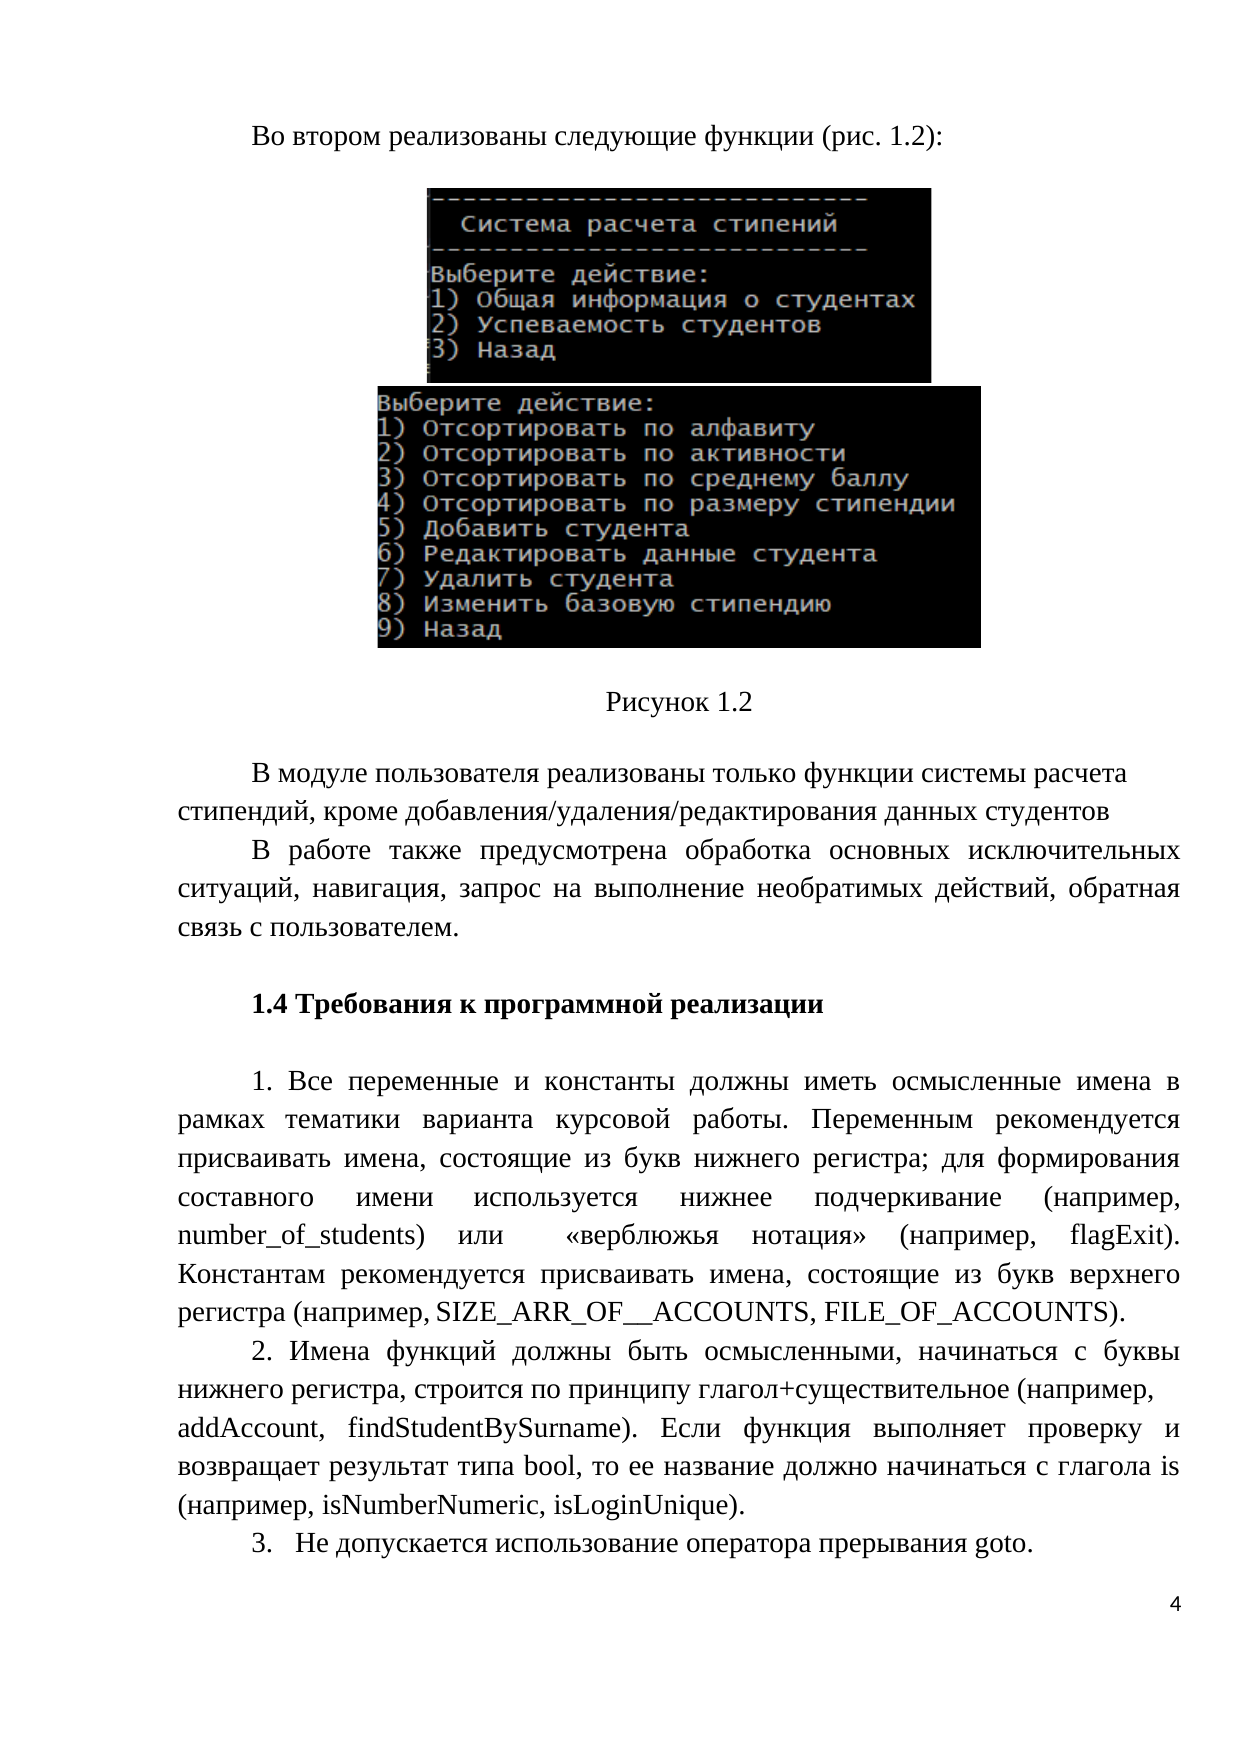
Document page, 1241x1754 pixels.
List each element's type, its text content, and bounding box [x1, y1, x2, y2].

text Рисунок 1.2 [177, 684, 1181, 718]
text 2. Имена функций должны быть осмысленными, начинаться с буквы нижнего регистра, строится по принципу глагол+существительное (например, [177, 1333, 1181, 1405]
text В работе также предусмотрена обработка основных исключительных ситуаций, навигация, запрос на выполнение необратимых действий, обратная связь с пользователем. [177, 832, 1181, 942]
picture [426, 188, 932, 383]
title 1.4 Требования к программной реализации [251, 986, 1181, 1019]
text addAccount, findStudentBySurname). Если функция выполняет проверку и возвращает результат типа bool, то ее название должно начинаться с глагола is (например, isNumberNumeric, isLoginUnique). [177, 1410, 1181, 1521]
picture [377, 386, 981, 648]
text Во втором реализованы следующие функции (рис. 1.2): [177, 118, 1181, 152]
text 3. Не допускается использование оператора прерывания goto. [177, 1526, 1181, 1559]
text В модуле пользователя реализованы только функции системы расчета стипендий, кроме добавления/удаления/редактирования данных студентов [177, 755, 1181, 827]
text 1. Все переменные и константы должны иметь осмысленные имена в рамках тематики варианта курсовой работы. Переменным рекомендуется присваивать имена, состоящие из букв нижнего регистра; для формирования составного имени используется нижнее подчеркивание (например, number_of_students) или «верблюжья нотация» (например, flagExit). Константам рекомендуется присваивать имена, состоящие из букв верхнего регистра (например, SIZE_ARR_OF__ACCOUNTS, FILE_OF_ACCOUNTS). [177, 1063, 1181, 1328]
